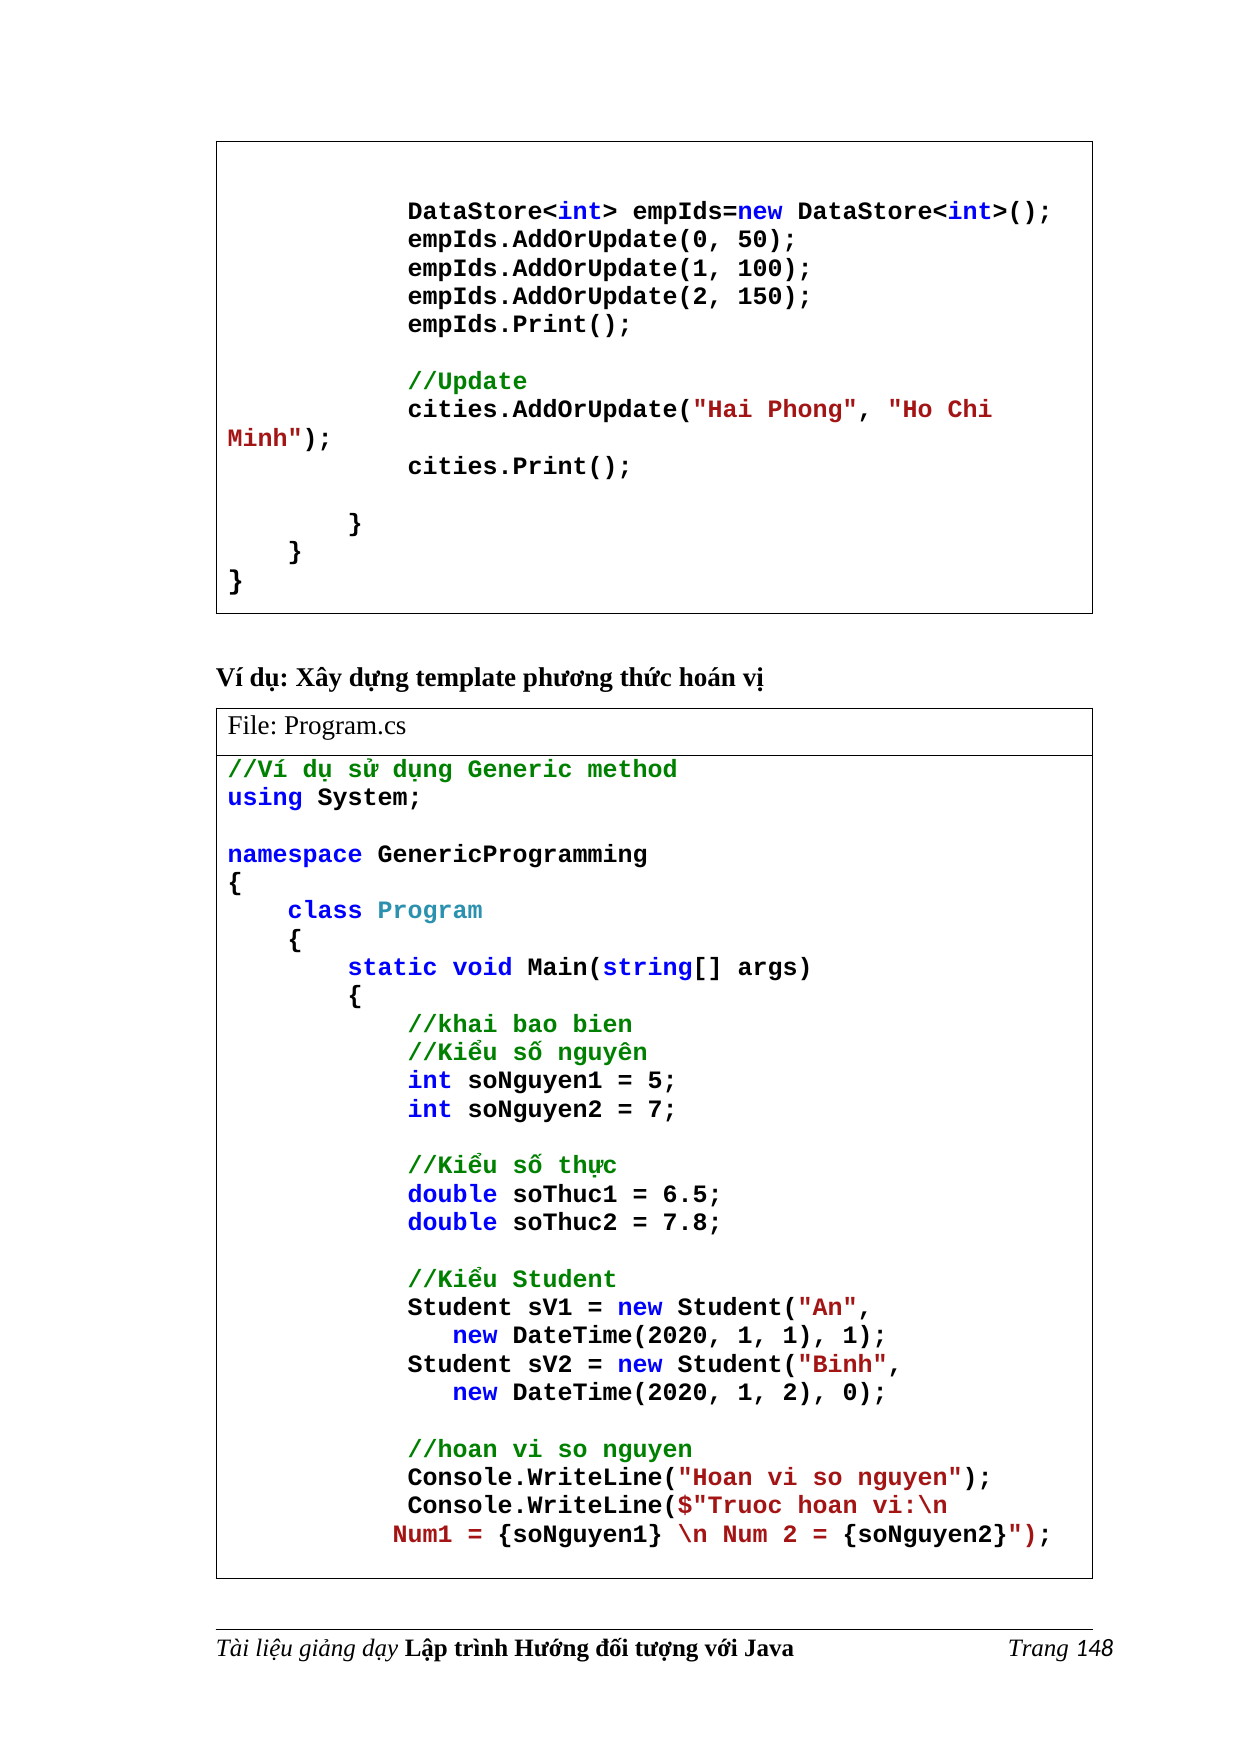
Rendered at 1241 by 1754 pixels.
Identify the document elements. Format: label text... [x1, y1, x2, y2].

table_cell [217, 142, 1092, 613]
text Ví dụ: Xây dựng template phương thức hoán vị [216, 661, 1093, 692]
table_header File: Program.cs [217, 709, 1092, 755]
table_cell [217, 756, 1092, 1578]
